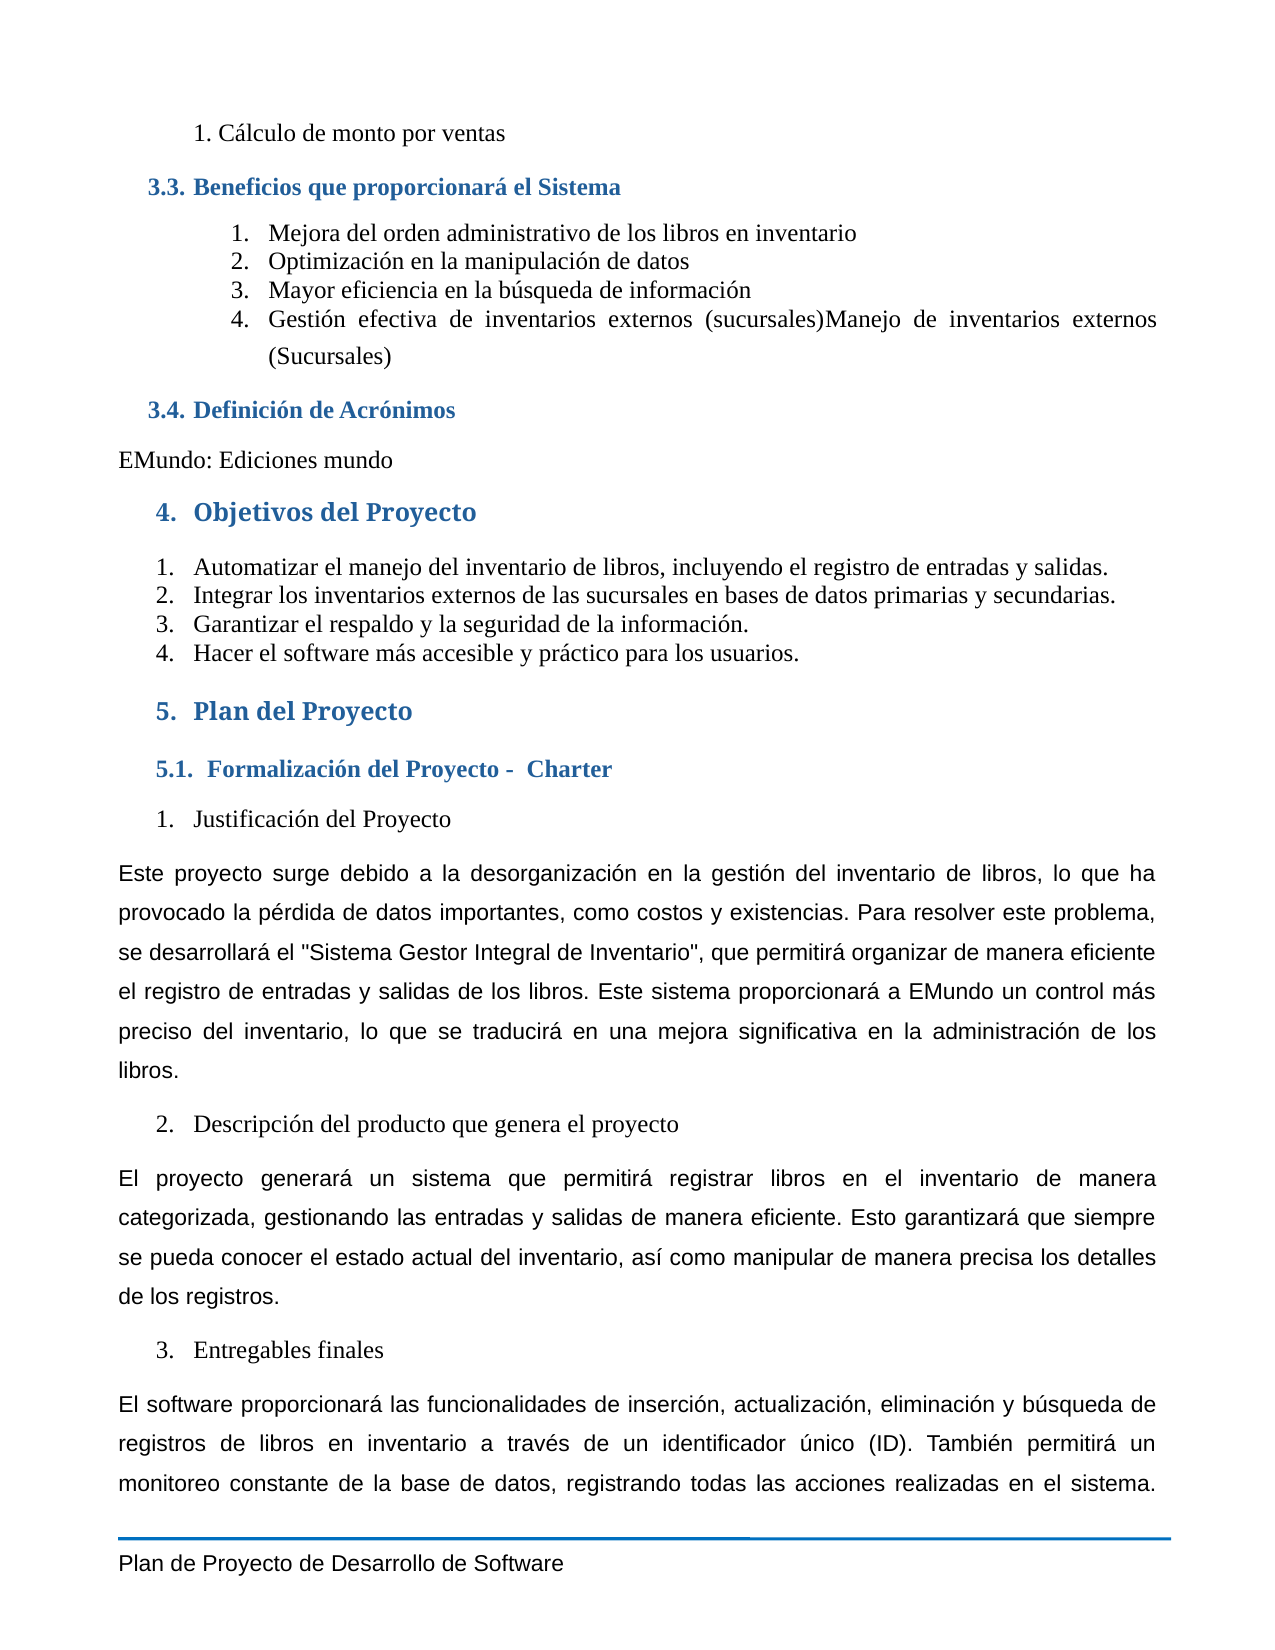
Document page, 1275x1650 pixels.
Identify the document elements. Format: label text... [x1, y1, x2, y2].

list Mejora del orden administrativo de los libros en inventario [231, 218, 1157, 246]
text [118, 1391, 1157, 1496]
subtitle Plan del Proyecto [156, 693, 1157, 727]
subtitle Formalización del Proyecto - Charter [156, 754, 1157, 783]
list Justificación del Proyecto [156, 804, 1157, 833]
text El proyecto generará un sistema que permitirá registrar libros en el inventario de manera categorizada, gestionando las entradas y salidas de manera eficiente. Esto garantizará que siempre se pueda conocer el estado actual del inventario, así como manipular de manera precisa los detalles de los registros. [118, 1165, 1157, 1309]
text Este proyecto surge debido a la desorganización en la gestión del inventario de libros, lo que ha provocado la pérdida de datos importantes, como costos y existencias. Para resolver este problema, se desarrollará el "Sistema Gestor Integral de Inventario", que permitirá organizar de manera eficiente el registro de entradas y salidas de los libros. Este sistema proporcionará a EMundo un control más preciso del inventario, lo que se traducirá en una mejora significativa en la administración de los libros. [118, 860, 1157, 1083]
list Automatizar el manejo del inventario de libros, incluyendo el registro de entradas y salidas. [156, 552, 1157, 580]
subtitle Beneficios que proporcionará el Sistema [148, 172, 1157, 201]
list Garantizar el respaldo y la seguridad de la información. [156, 609, 1157, 638]
text 1. Cálculo de monto por ventas [118, 118, 1157, 147]
subtitle Definición de Acrónimos [148, 395, 1157, 424]
list Entregables finales [156, 1335, 1157, 1364]
text EMundo: Ediciones mundo [118, 445, 1157, 474]
subtitle Objetivos del Proyecto [156, 495, 1157, 529]
list Optimización en la manipulación de datos [231, 246, 1157, 275]
list Descripción del producto que genera el proyecto [156, 1109, 1157, 1138]
list Mayor eficiencia en la búsqueda de información [231, 275, 1157, 304]
list Hacer el software más accesible y práctico para los usuarios. [156, 638, 1157, 667]
list Gestión efectiva de inventarios externos (sucursales)Manejo de inventarios externos (Sucursales) [231, 304, 1157, 370]
list Integrar los inventarios externos de las sucursales en bases de datos primarias y secundarias. [156, 580, 1157, 609]
